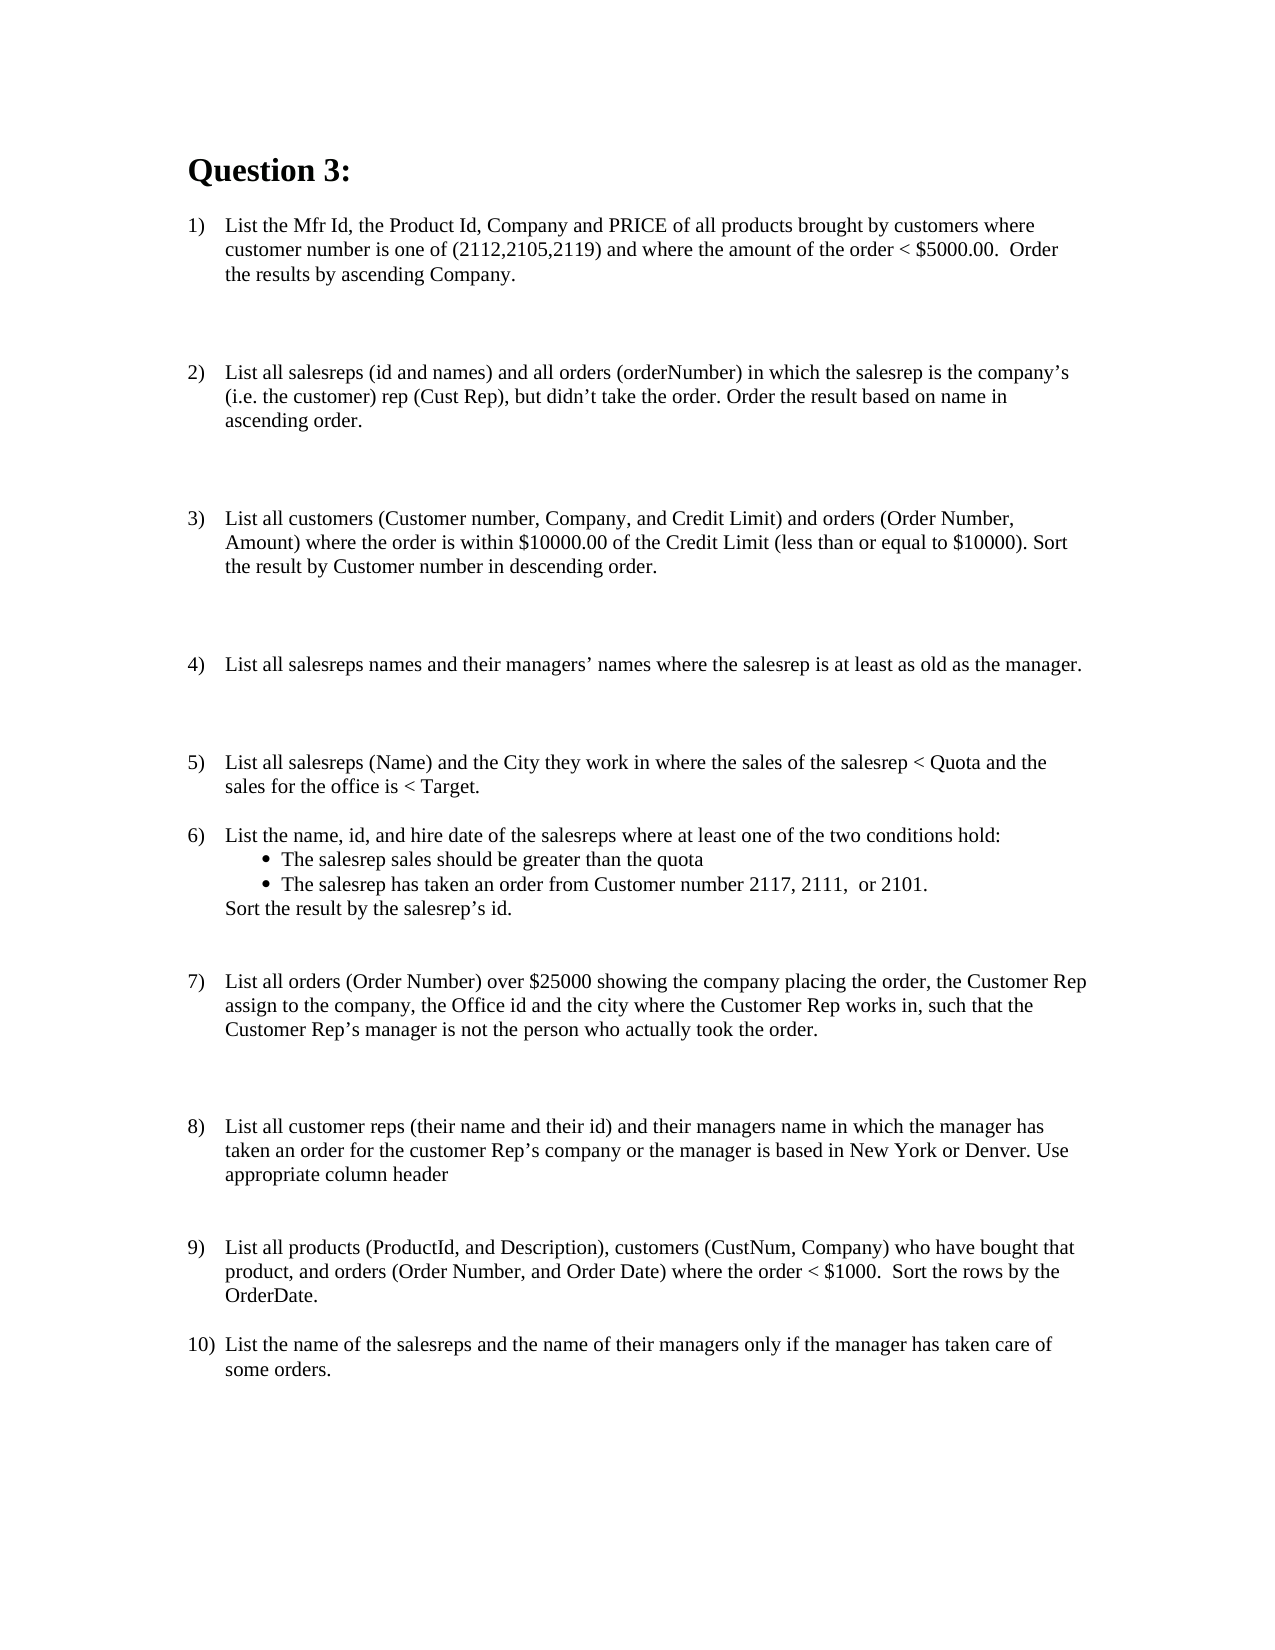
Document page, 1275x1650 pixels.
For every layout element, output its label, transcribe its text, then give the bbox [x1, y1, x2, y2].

list List the Mfr Id, the Product Id, Company and PRICE of all products brought by customers where customer number is one of (2112,2105,2119) and where the amount of the order < $5000.00. Order the results by ascending Company. [187, 213, 1087, 286]
list List the name, id, and hire date of the salesreps where at least one of the two conditions hold: [187, 823, 1087, 847]
text Sort the result by the salesrep’s id. [187, 896, 1087, 919]
list List the name of the salesreps and the name of their managers only if the manager has taken care of some orders. [187, 1332, 1087, 1381]
list List all orders (Order Number) over $25000 showing the company placing the order, the Customer Rep assign to the company, the Office id and the city where the Customer Rep works in, such that the Customer Rep’s manager is not the person who actually took the order. [187, 969, 1087, 1041]
list List all salesreps (Name) and the City they work in where the sales of the salesrep < Quota and the sales for the office is < Target. [187, 750, 1087, 798]
list List all products (ProductId, and Description), customers (CustNum, Company) who have bought that product, and orders (Order Number, and Order Date) where the order < $1000. Sort the rows by the OrderDate. [187, 1235, 1087, 1307]
list List all salesreps (id and names) and all orders (orderNumber) in which the salesrep is the company’s (i.e. the customer) rep (Cust Rep), but didn’t take the order. Order the result based on name in ascending order. [187, 359, 1087, 432]
list The salesrep sales should be greater than the quota [262, 847, 1087, 871]
list List all salesreps names and their managers’ names where the salesrep is at least as old as the manager. [187, 652, 1087, 676]
text Question 3: [187, 150, 1087, 188]
list The salesrep has taken an order from Customer number 2117, 2111, or 2101. [262, 871, 1087, 896]
list List all customer reps (their name and their id) and their managers name in which the manager has taken an order for the customer Rep’s company or the manager is based in or . Use appropriate column header [187, 1114, 1087, 1186]
list List all customers (Customer number, Company, and Credit Limit) and orders (Order Number, Amount) where the order is within $10000.00 of the Credit Limit (less than or equal to $10000). Sort the result by Customer number in descending order. [187, 506, 1087, 578]
